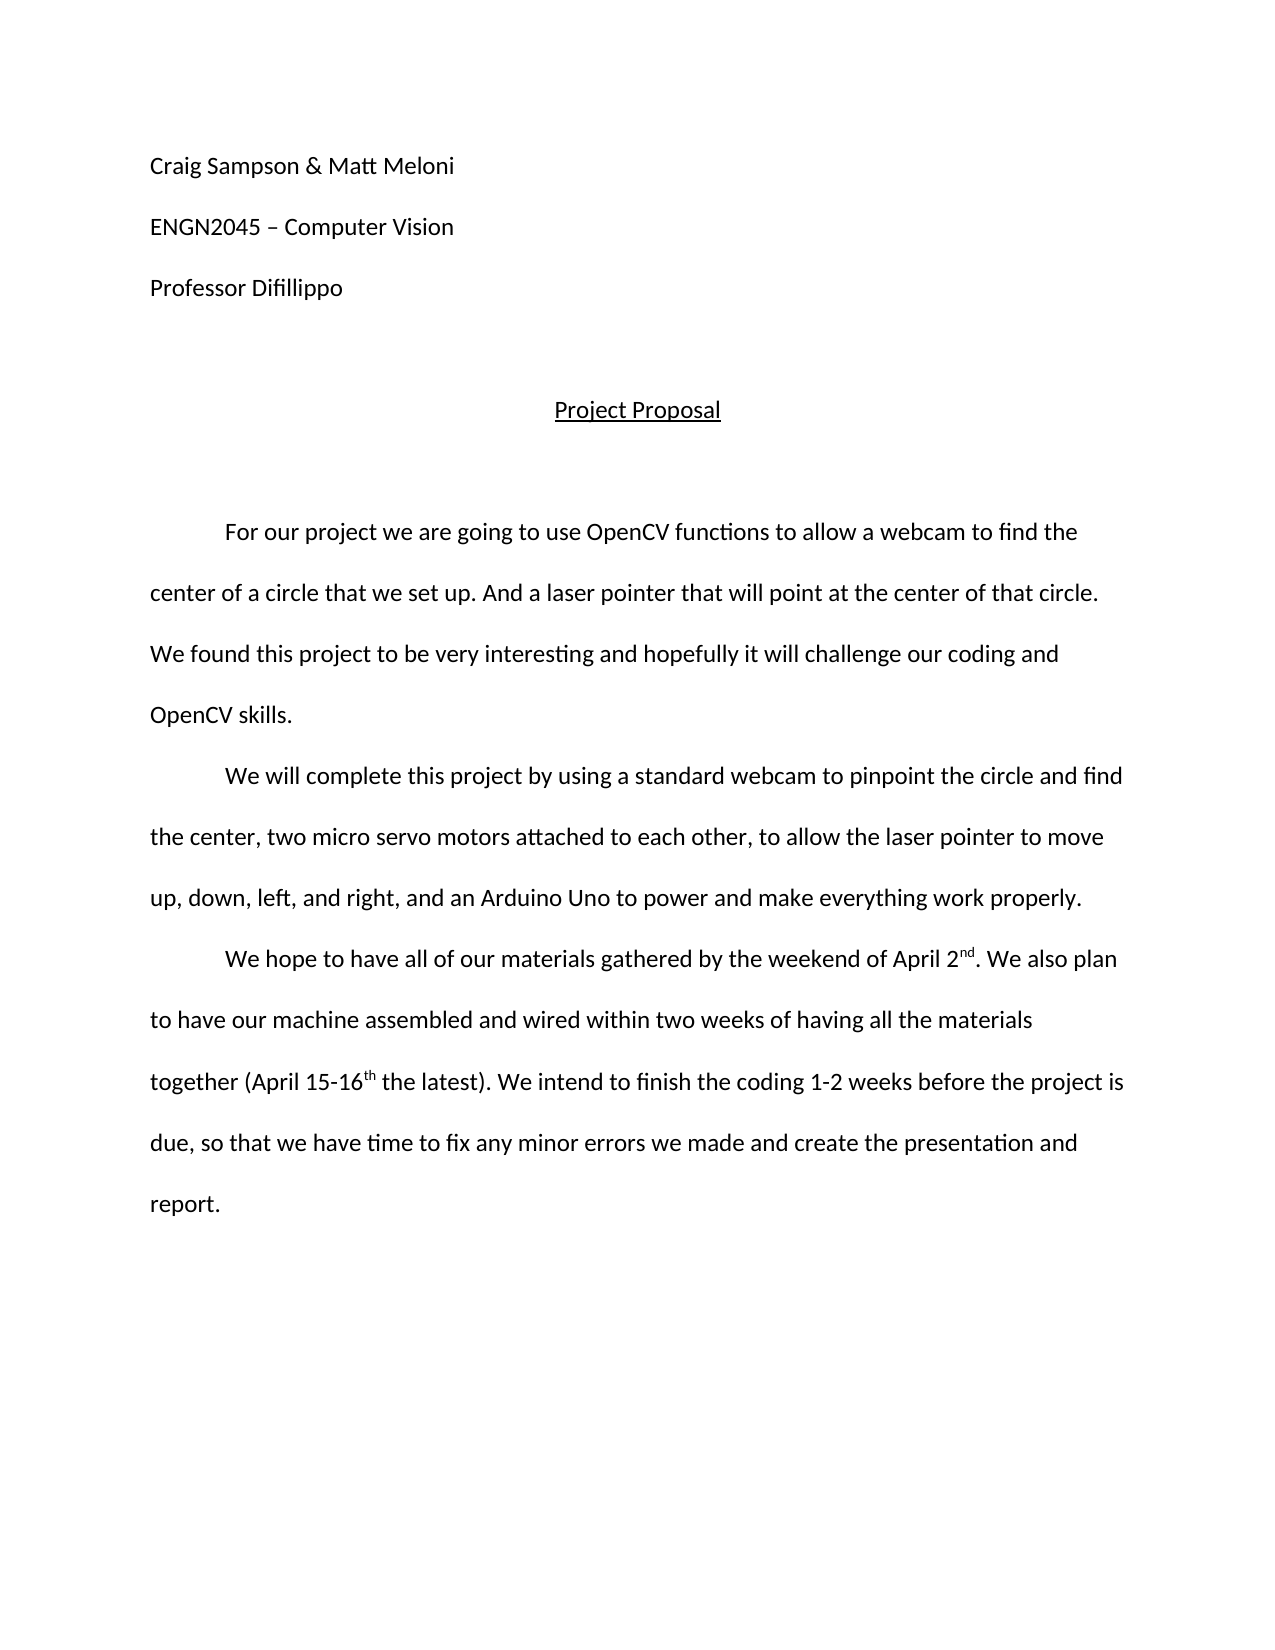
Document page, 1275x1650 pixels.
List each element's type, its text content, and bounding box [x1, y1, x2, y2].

text Craig Sampson & Matt Meloni [150, 150, 1125, 181]
text Professor Difillippo [150, 272, 1125, 303]
text Project Proposal [150, 394, 1125, 425]
text We hope to have all of our materials gathered by the weekend of April 2nd. We also plan to have our machine assembled and wired within two weeks of having all the materials together (April 15-16th the latest). We intend to finish the coding 1-2 weeks before the project is due, so that we have time to fix any minor errors we made and create the presentation and report. [150, 943, 1125, 1218]
text ENGN2045 – Computer Vision [150, 211, 1125, 242]
text For our project we are going to use OpenCV functions to allow a webcam to find the center of a circle that we set up. And a laser pointer that will point at the center of that circle. We found this project to be very interesting and hopefully it will challenge our coding and OpenCV skills. [150, 516, 1125, 730]
text We will complete this project by using a standard webcam to pinpoint the circle and find the center, two micro servo motors attached to each other, to allow the laser pointer to move up, down, left, and right, and an Arduino Uno to power and make everything work properly. [150, 760, 1125, 913]
